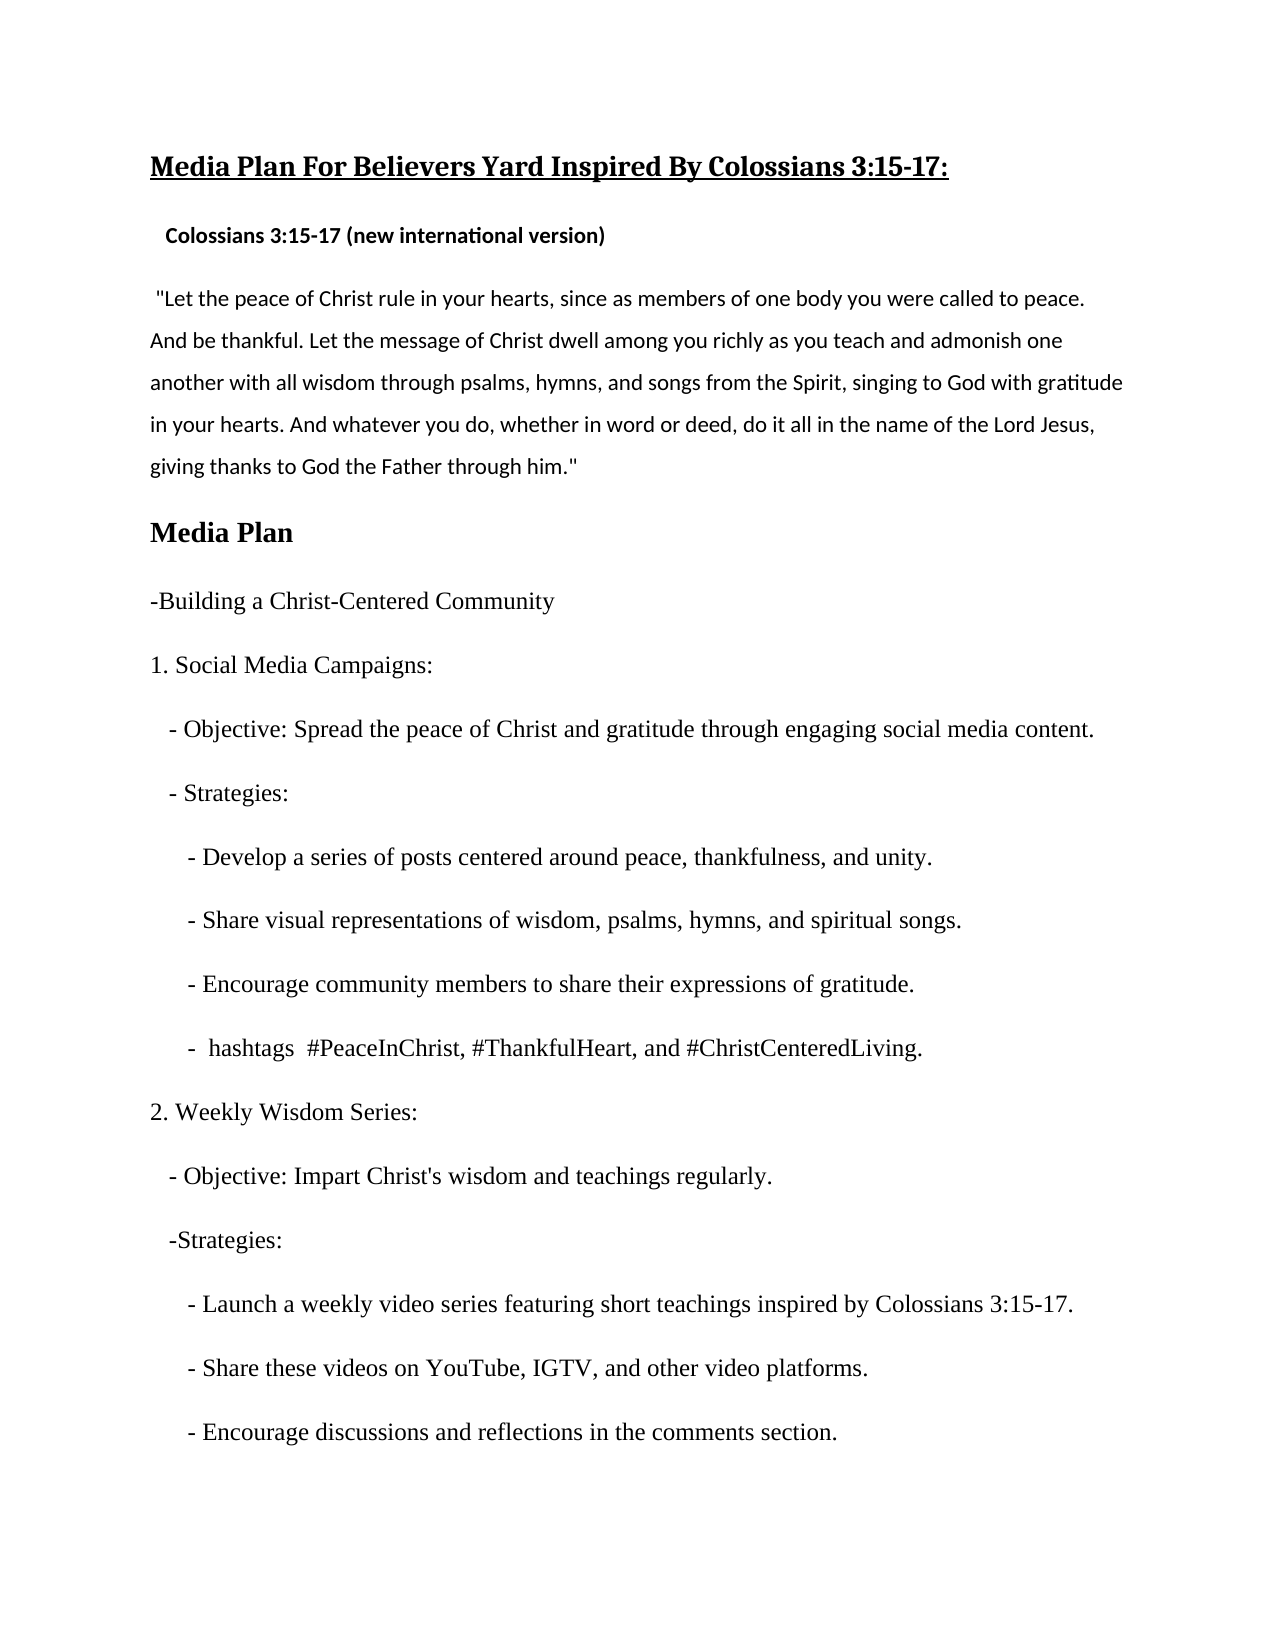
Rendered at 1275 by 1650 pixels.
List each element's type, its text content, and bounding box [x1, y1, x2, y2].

text -Strategies: [150, 1225, 1125, 1254]
text - Objective: Spread the peace of Christ and gratitude through engaging social media content. [150, 714, 1125, 742]
text - Objective: Impart Christ's wisdom and teachings regularly. [150, 1161, 1125, 1190]
text 2. Weekly Wisdom Series: [150, 1097, 1125, 1126]
text - Launch a weekly video series featuring short teachings inspired by Colossians 3:15-17. [150, 1289, 1125, 1318]
text - Strategies: [150, 778, 1125, 806]
text Media Plan For Believers Yard Inspired By Colossians 3:15-17: [150, 150, 1125, 183]
text "Let the peace of Christ rule in your hearts, since as members of one body you were called to peace. And be thankful. Let the message of Christ dwell among you richly as you teach and admonish one another with all wisdom through psalms, hymns, and songs from the Spirit, singing to God with gratitude in your hearts. And whatever you do, whether in word or deed, do it all in the name of the Lord Jesus, giving thanks to God the Father through him." [150, 284, 1125, 480]
text Media Plan [150, 515, 1125, 548]
text - hashtags #PeaceInChrist, #ThankfulHeart, and #ChristCenteredLiving. [150, 1033, 1125, 1062]
text - Encourage community members to share their expressions of gratitude. [150, 969, 1125, 998]
text 1. Social Media Campaigns: [150, 650, 1125, 678]
text - Encourage discussions and reflections in the comments section. [150, 1417, 1125, 1446]
text -Building a Christ-Centered Community [150, 586, 1125, 614]
text - Share visual representations of wisdom, psalms, hymns, and spiritual songs. [150, 906, 1125, 934]
text - Develop a series of posts centered around peace, thankfulness, and unity. [150, 842, 1125, 870]
text Colossians 3:15-17 (new international version) [150, 221, 1125, 249]
text - Share these videos on YouTube, IGTV, and other video platforms. [150, 1353, 1125, 1382]
